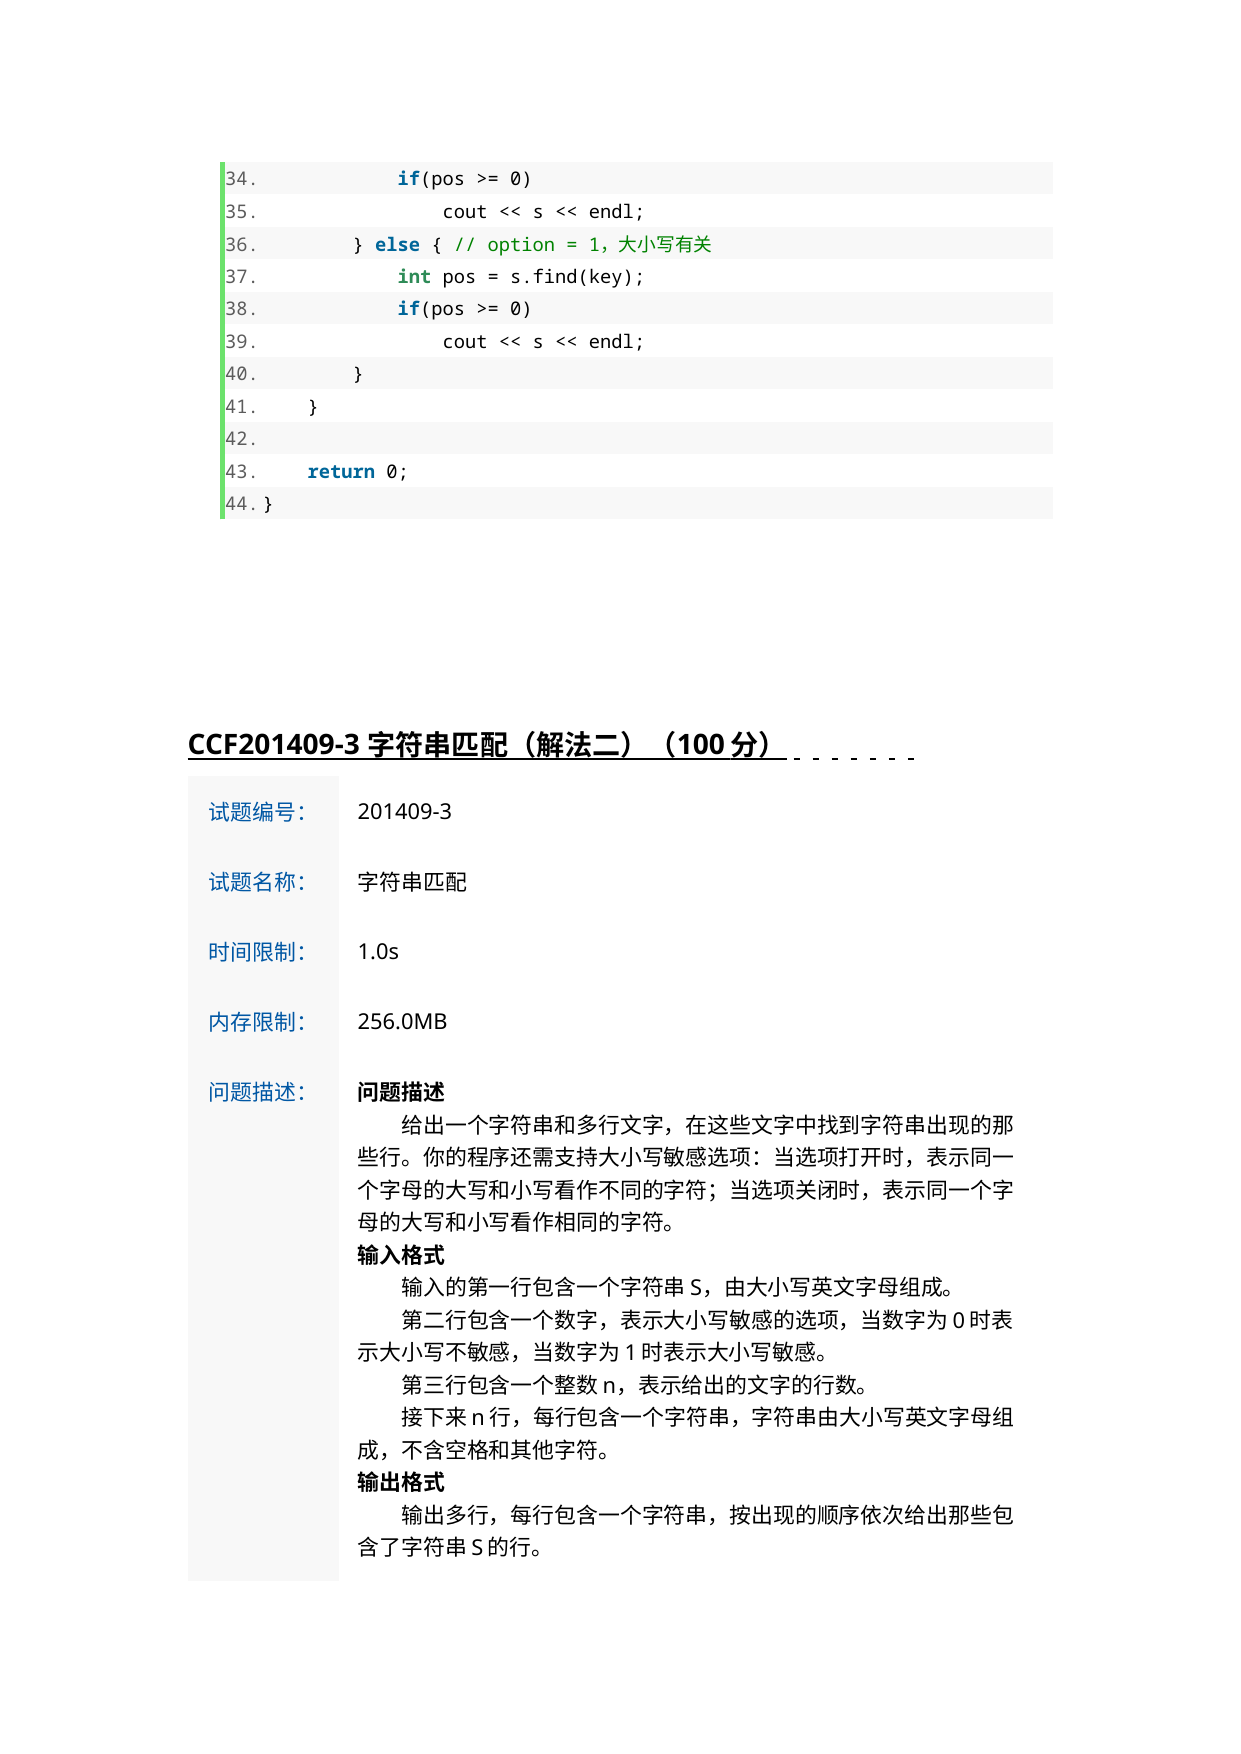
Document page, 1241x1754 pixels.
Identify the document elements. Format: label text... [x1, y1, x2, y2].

table_cell 1.0s [339, 916, 1053, 986]
table_cell 256.0MB [339, 986, 1053, 1056]
table_cell 试题名称： [188, 846, 339, 916]
list cout << s << endl; [225, 194, 1053, 227]
table_cell 时间限制： [188, 916, 339, 986]
list } [225, 487, 1053, 519]
list if(pos >= 0) [225, 162, 1053, 194]
list if(pos >= 0) [225, 292, 1053, 324]
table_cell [339, 1056, 1053, 1581]
list } [225, 357, 1053, 389]
table_cell 内存限制： [188, 986, 339, 1056]
text CCF201409-3 字符串匹配（解法二）（100分） [187, 711, 1053, 776]
list } else { // option = 1，大小写有关 [225, 227, 1053, 259]
table_header 试题编号： [188, 776, 339, 846]
list cout << s << endl; [225, 324, 1053, 357]
table_cell 问题描述： [188, 1056, 339, 1581]
table_cell 字符串匹配 [339, 846, 1053, 916]
list } [225, 389, 1053, 422]
table_header 201409-3 [339, 776, 1053, 846]
list return 0; [225, 454, 1053, 487]
list int pos = s.find(key); [225, 259, 1053, 292]
